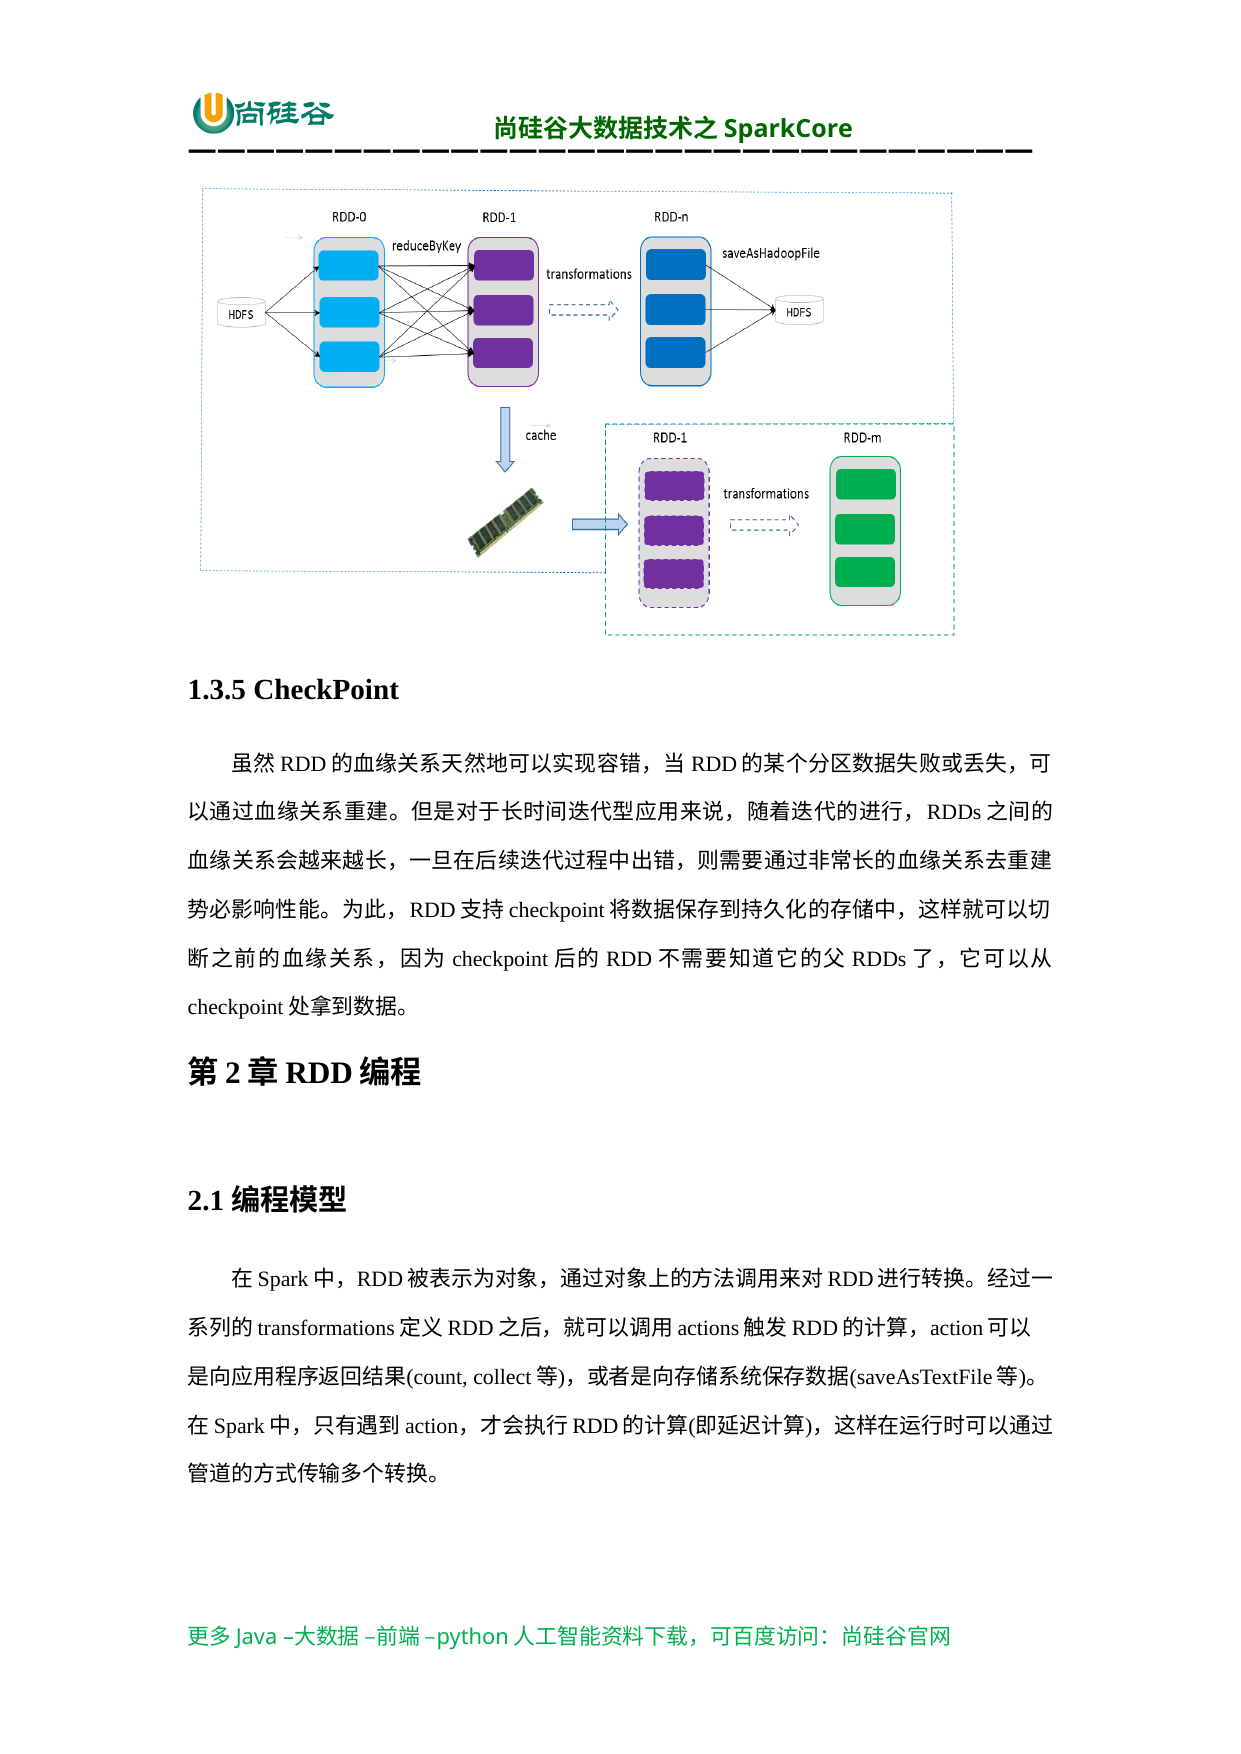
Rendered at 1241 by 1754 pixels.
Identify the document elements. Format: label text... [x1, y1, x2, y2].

subtitle 2.1 编程模型 [187, 1166, 1053, 1231]
subtitle 第2章 RDD编程 [187, 1037, 1053, 1102]
picture [187, 178, 970, 647]
picture [187, 88, 338, 138]
text 虽然RDD的血缘关系天然地可以实现容错，当RDD的某个分区数据失败或丢失，可以通过血缘关系重建。但是对于长时间迭代型应用来说，随着迭代的进行，RDDs之间的血缘关系会越来越长，一旦在后续迭代过程中出错，则需要通过非常长的血缘关系去重建，势必影响性能。为此，RDD支持checkpoint将数据保存到持久化的存储中，这样就可以切断之前的血缘关系，因为checkpoint后的RDD不需要知道它的父RDDs了，它可以从checkpoint处拿到数据。 [187, 745, 1053, 1021]
text 在Spark中，RDD被表示为对象，通过对象上的方法调用来对RDD进行转换。经过一系列的transformations定义RDD之后，就可以调用actions触发RDD的计算，action可以是向应用程序返回结果(count, collect等)，或者是向存储系统保存数据(saveAsTextFile等)。在Spark中，只有遇到action，才会执行RDD的计算(即延迟计算)，这样在运行时可以通过管道的方式传输多个转换。 [187, 1261, 1053, 1488]
subtitle 1.3.5 CheckPoint [187, 656, 1053, 721]
